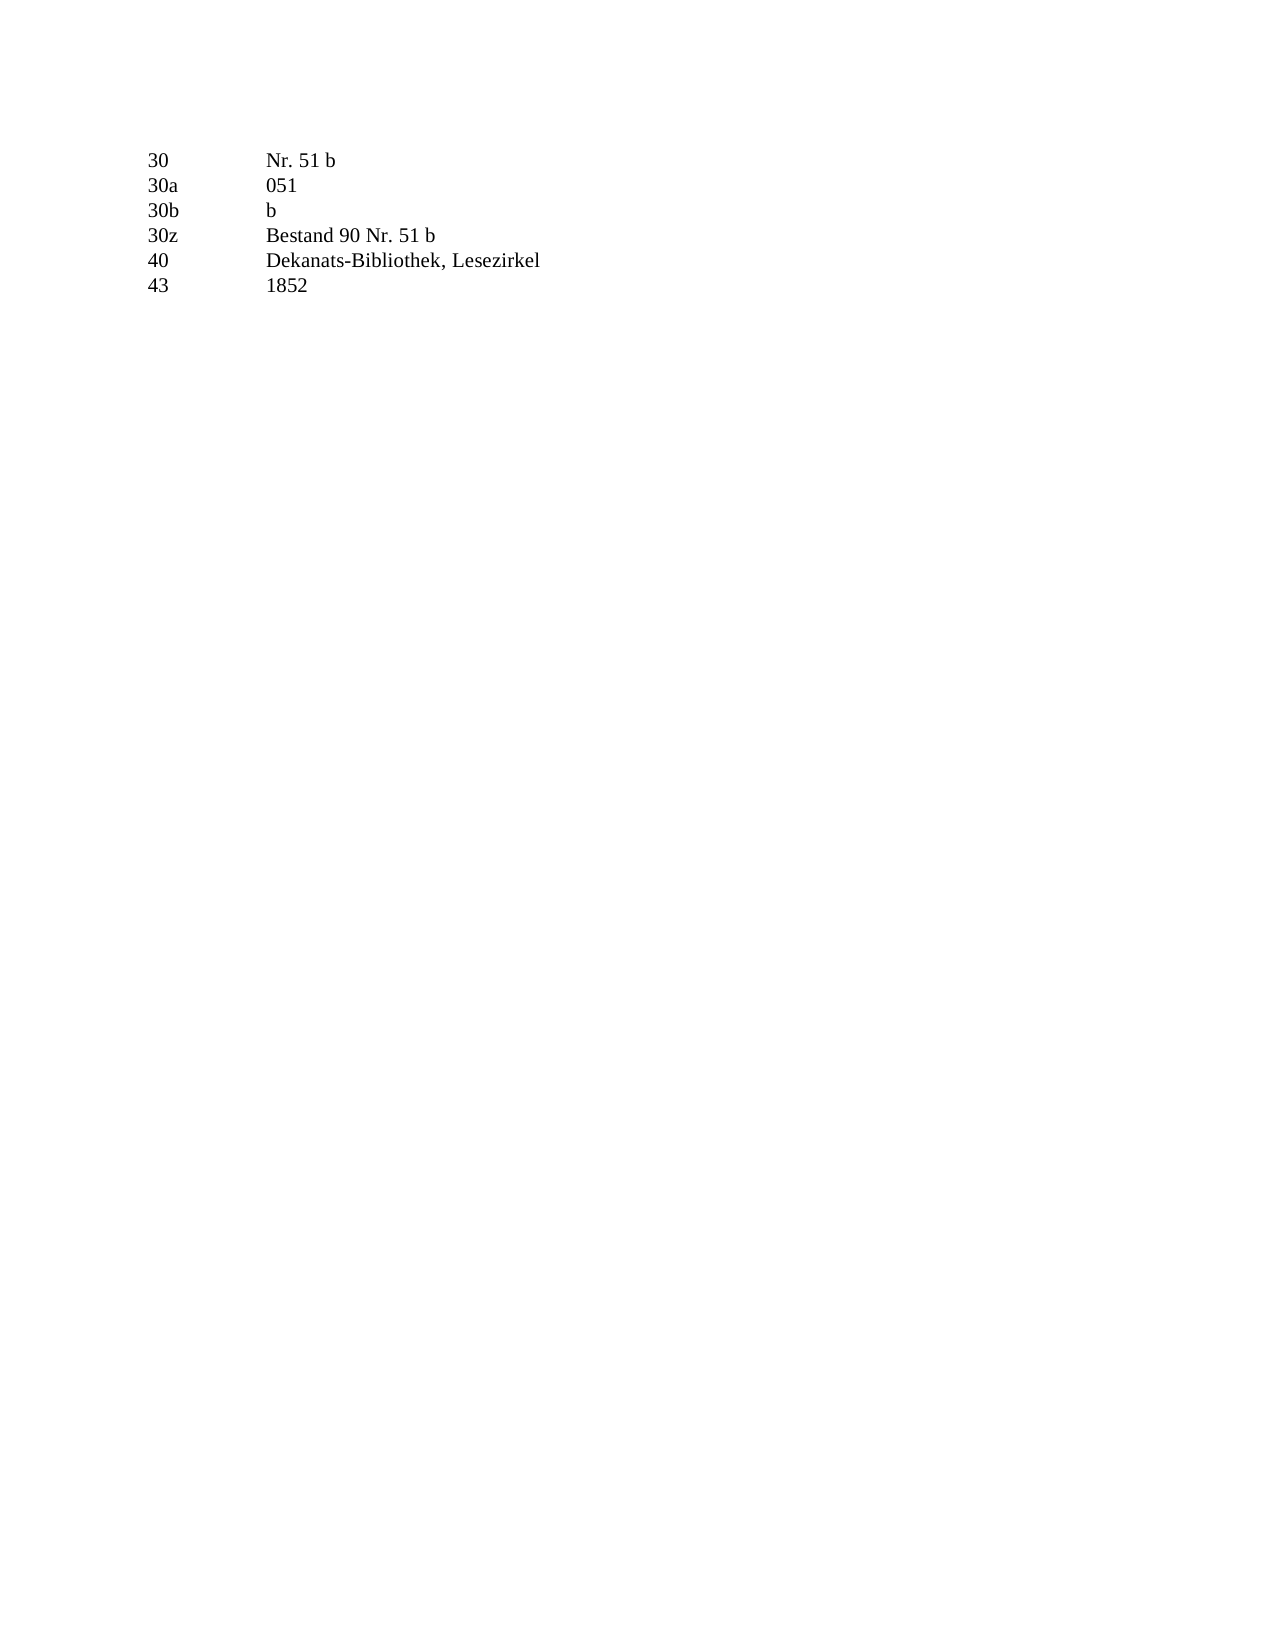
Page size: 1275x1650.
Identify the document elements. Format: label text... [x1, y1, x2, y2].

text 30z Bestand 90 Nr. 51 b [148, 223, 1127, 248]
text 40 s[Dekanats-Bibliothek]s, s[Lesezirkel]s [148, 248, 1127, 273]
text 43 1852 [148, 273, 1127, 298]
text 30a 051 [148, 173, 1127, 198]
text 30 Nr. 51 b [148, 148, 1127, 173]
text 30b b [148, 198, 1127, 223]
